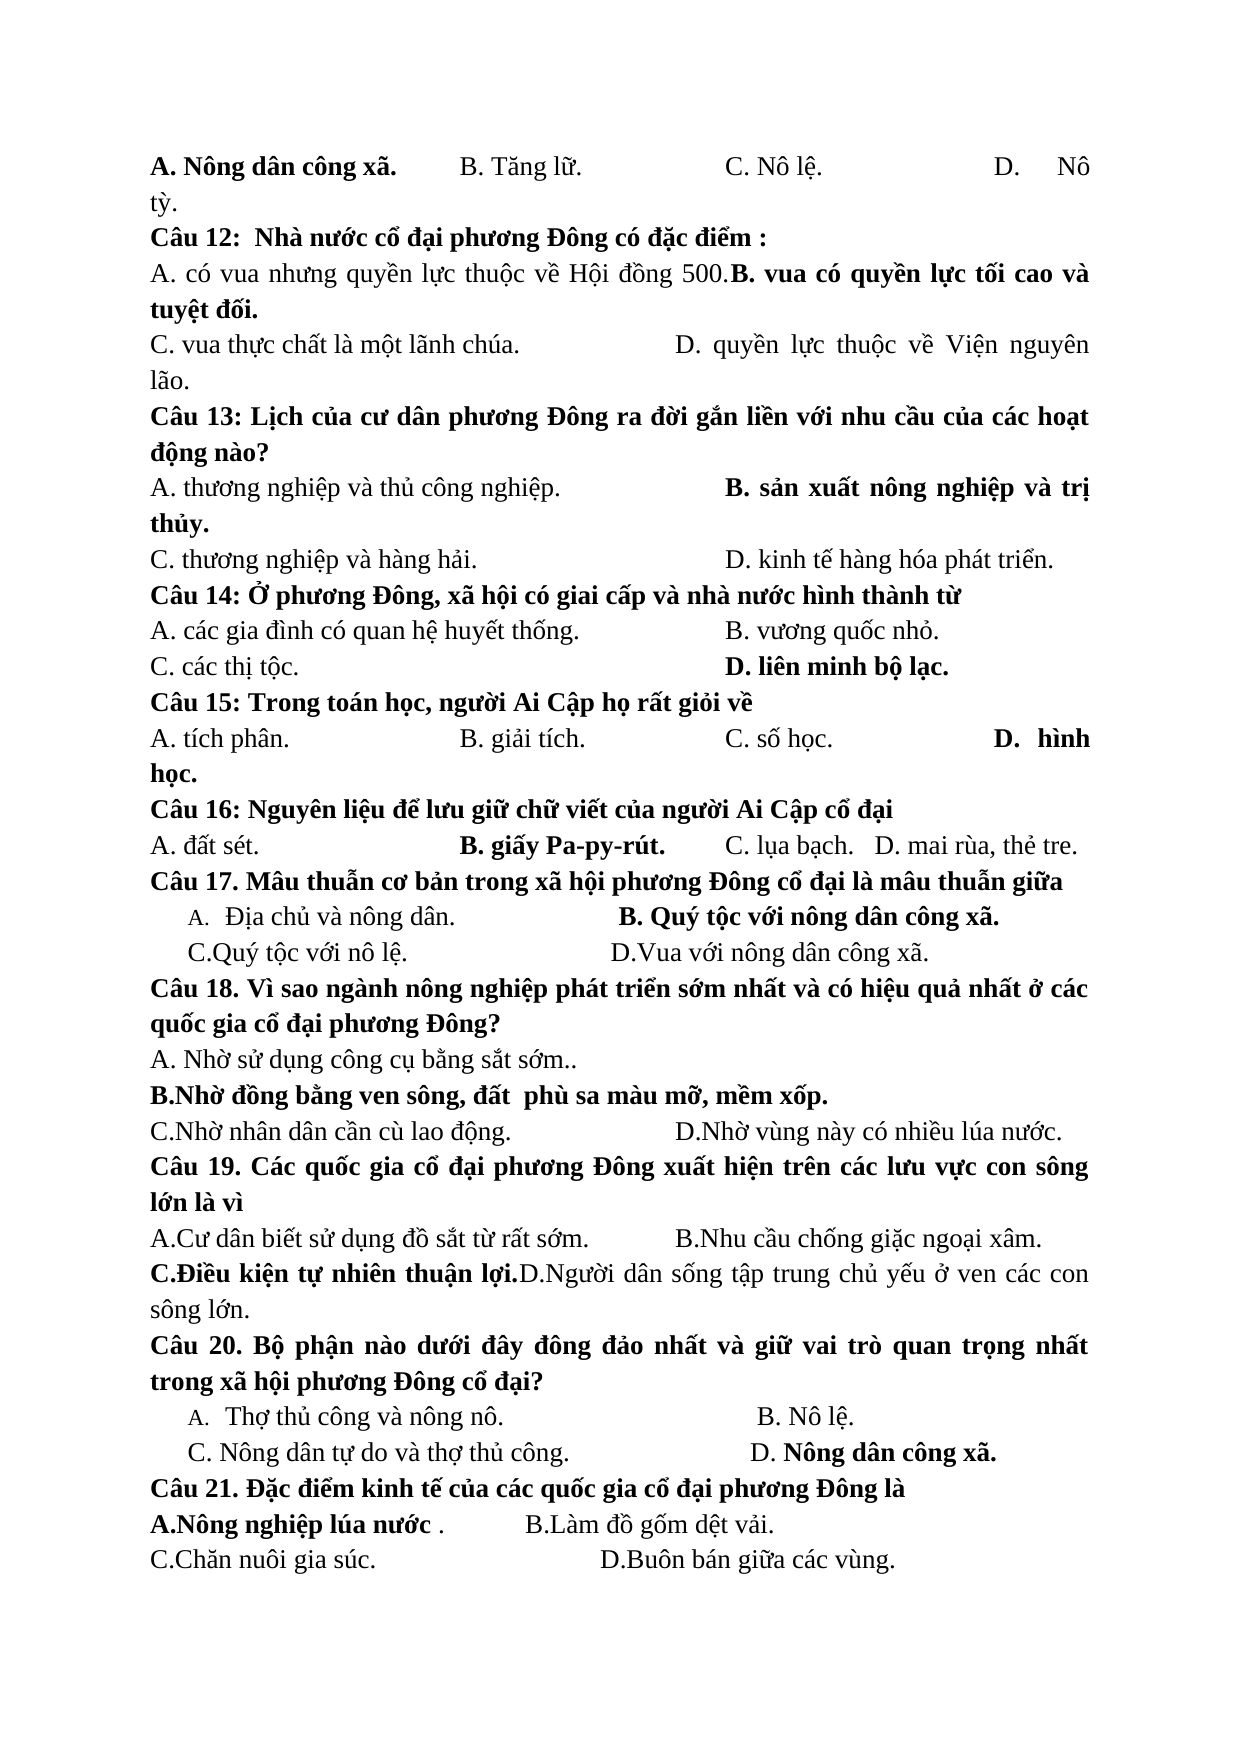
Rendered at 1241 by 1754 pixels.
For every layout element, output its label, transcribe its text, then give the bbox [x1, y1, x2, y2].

text C. các thị tộc. D. liên minh bộ lạc. [150, 650, 1090, 681]
text A.Nông nghiệp lúa nước . B.Làm đồ gốm dệt vải. [150, 1508, 1090, 1539]
text A. có vua nhưng quyền lực thuộc về Hội đồng 500.B. vua có quyền lực tối cao và tuyệt đối. [150, 257, 1090, 324]
text A. thương nghiệp và thủ công nghiệp. B. sản xuất nông nghiệp và trị thủy. [150, 472, 1090, 538]
list Thợ thủ công và nông nô. B. Nô lệ. [187, 1401, 1090, 1432]
text A. Nhờ sử dụng công cụ bằng sắt sớm.. [150, 1043, 1090, 1074]
text C.Chăn nuôi gia súc. D.Buôn bán giữa các vùng. [150, 1543, 1090, 1574]
text A. các gia đình có quan hệ huyết thống. B. vương quốc nhỏ. [150, 614, 1090, 646]
text A.Cư dân biết sử dụng đồ sắt từ rất sớm. B.Nhu cầu chống giặc ngoại xâm. [150, 1222, 1090, 1253]
text Câu 21. Đặc điểm kinh tế của các quốc gia cổ đại phương Đông là [150, 1472, 1090, 1503]
text C.Quý tộc với nô lệ. D.Vua với nông dân công xã. [187, 936, 1090, 967]
text Câu 17. Mâu thuẫn cơ bản trong xã hội phương Đông cổ đại là mâu thuẫn giữa [150, 864, 1090, 896]
text C. vua thực chất là một lãnh chúa. D. quyền lực thuộc về Viện nguyên lão. [150, 329, 1090, 396]
text C. thương nghiệp và hàng hải. D. kinh tế hàng hóa phát triển. [150, 543, 1090, 574]
text Câu 13: Lịch của cư dân phương Đông ra đời gắn liền với nhu cầu của các hoạt động nào? [150, 400, 1090, 467]
text C.Nhờ nhân dân cần cù lao động. D.Nhờ vùng này có nhiều lúa nước. [150, 1115, 1090, 1146]
text C.Điều kiện tự nhiên thuận lợi.D.Người dân sống tập trung chủ yếu ở ven các con sông lớn. [150, 1258, 1090, 1324]
text C. Nông dân tự do và thợ thủ công. D. Nông dân công xã. [187, 1436, 1090, 1467]
text B.Nhờ đồng bằng ven sông, đất phù sa màu mỡ, mềm xốp. [150, 1079, 1090, 1110]
text Câu 16: Nguyên liệu để lưu giữ chữ viết của người Ai Cập cổ đại [150, 793, 1090, 824]
text Câu 12: Nhà nước cổ đại phương Đông có đặc điểm : [150, 221, 1090, 253]
text A. Nông dân công xã. B. Tăng lữ. C. Nô lệ. D. Nô tỳ. [150, 150, 1090, 217]
text Câu 18. Vì sao ngành nông nghiệp phát triển sớm nhất và có hiệu quả nhất ở các quốc gia cổ đại phương Đông? [150, 972, 1090, 1039]
text Câu 14: Ở phương Đông, xã hội có giai cấp và nhà nước hình thành từ [150, 579, 1090, 610]
list Địa chủ và nông dân. B. Quý tộc với nông dân công xã. [187, 900, 1090, 931]
text Câu 20. Bộ phận nào dưới đây đông đảo nhất và giữ vai trò quan trọng nhất trong xã hội phương Đông cổ đại? [150, 1329, 1090, 1396]
text Câu 19. Các quốc gia cổ đại phương Đông xuất hiện trên các lưu vực con sông lớn là vì [150, 1150, 1090, 1217]
text A. tích phân. B. giải tích. C. số học. D. hình học. [150, 722, 1090, 788]
text Câu 15: Trong toán học, người Ai Cập họ rất giỏi về [150, 686, 1090, 717]
text A. đất sét. B. giấy Pa-py-rút. C. lụa bạch. D. mai rùa, thẻ tre. [150, 829, 1090, 860]
